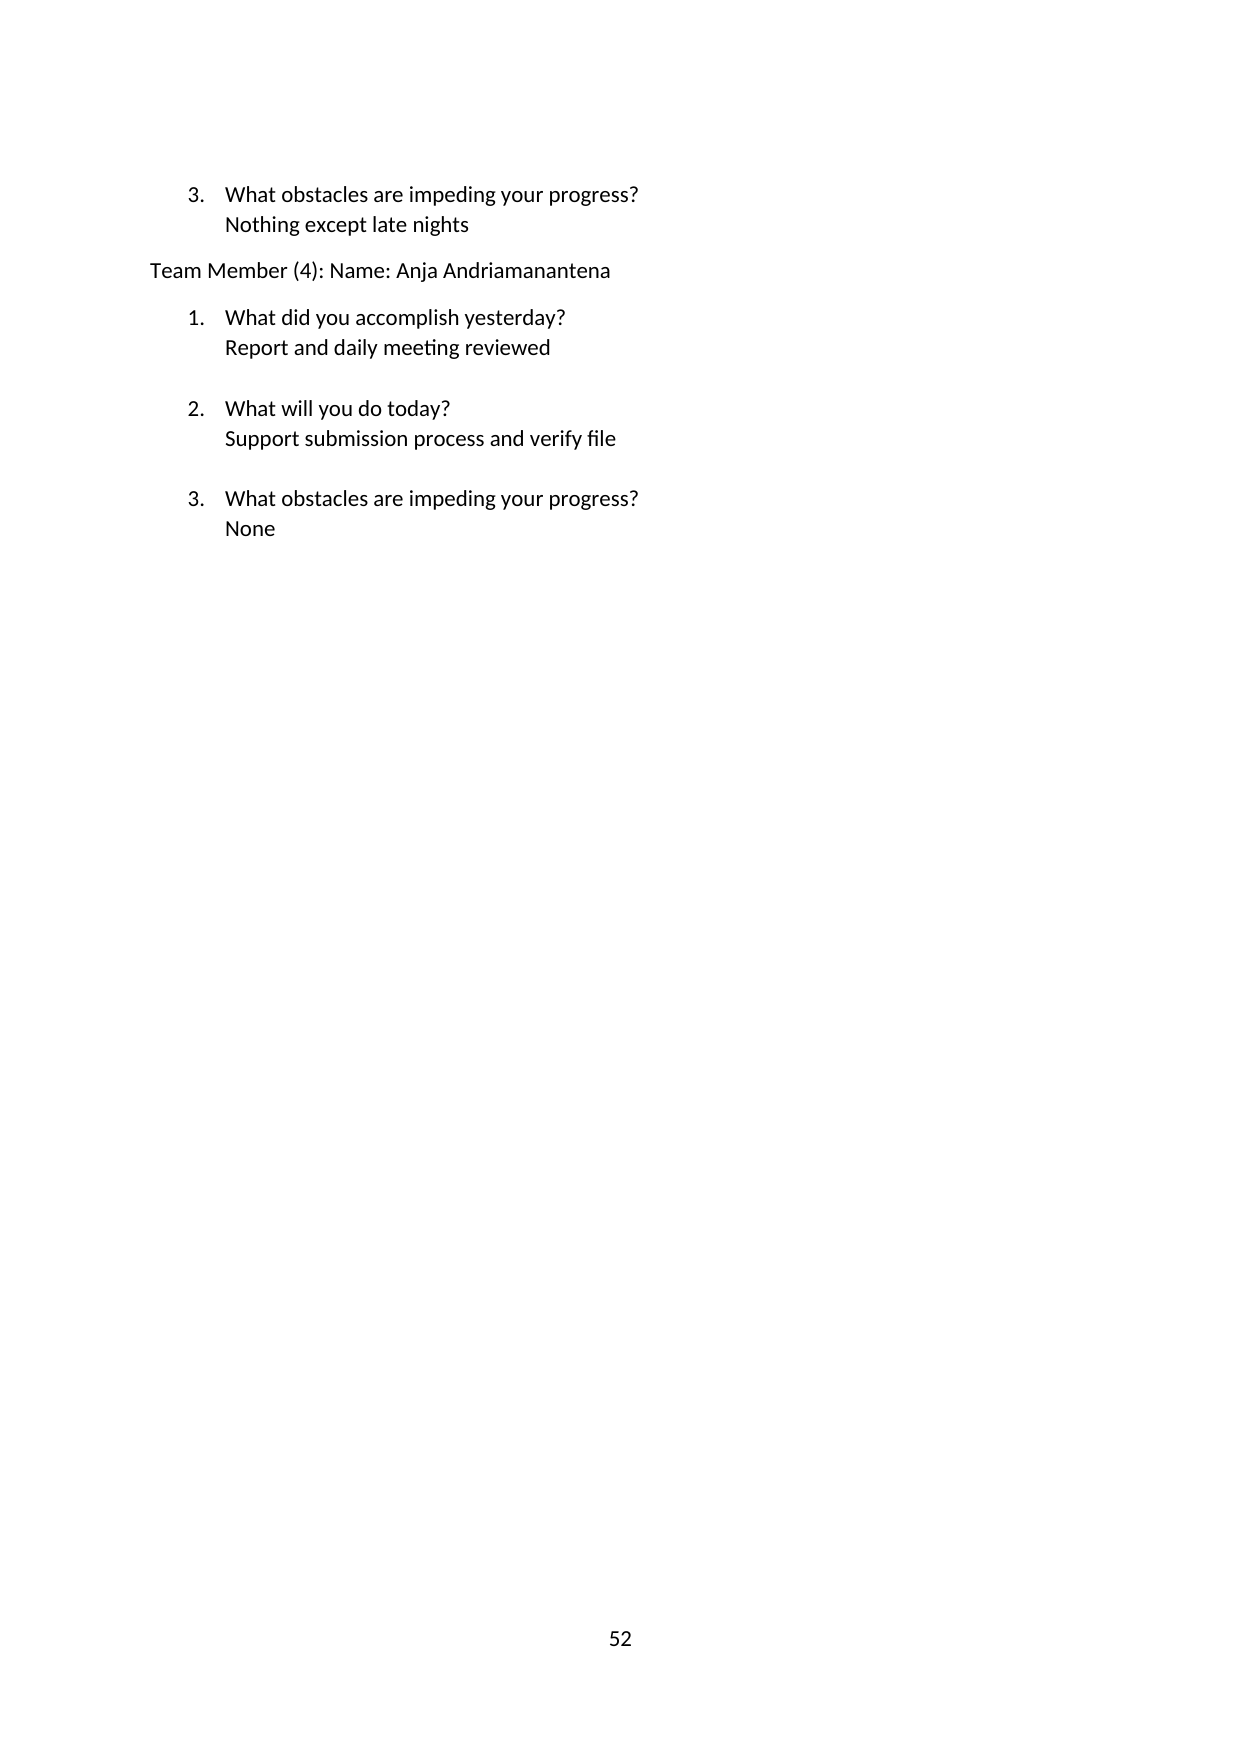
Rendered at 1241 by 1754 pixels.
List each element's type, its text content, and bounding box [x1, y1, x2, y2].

text Team Member (4): Name: Anja Andriamanantena [150, 256, 1090, 284]
list What obstacles are impeding your progress? [187, 180, 1090, 208]
list Support submission process and verify file [225, 424, 1090, 452]
list What did you accomplish yesterday? [187, 303, 1090, 331]
list Nothing except late nights [225, 210, 1090, 238]
list Report and daily meeting reviewed [225, 333, 1090, 361]
list What will you do today? [187, 394, 1090, 422]
list None [225, 514, 1090, 543]
list What obstacles are impeding your progress? [187, 484, 1090, 512]
